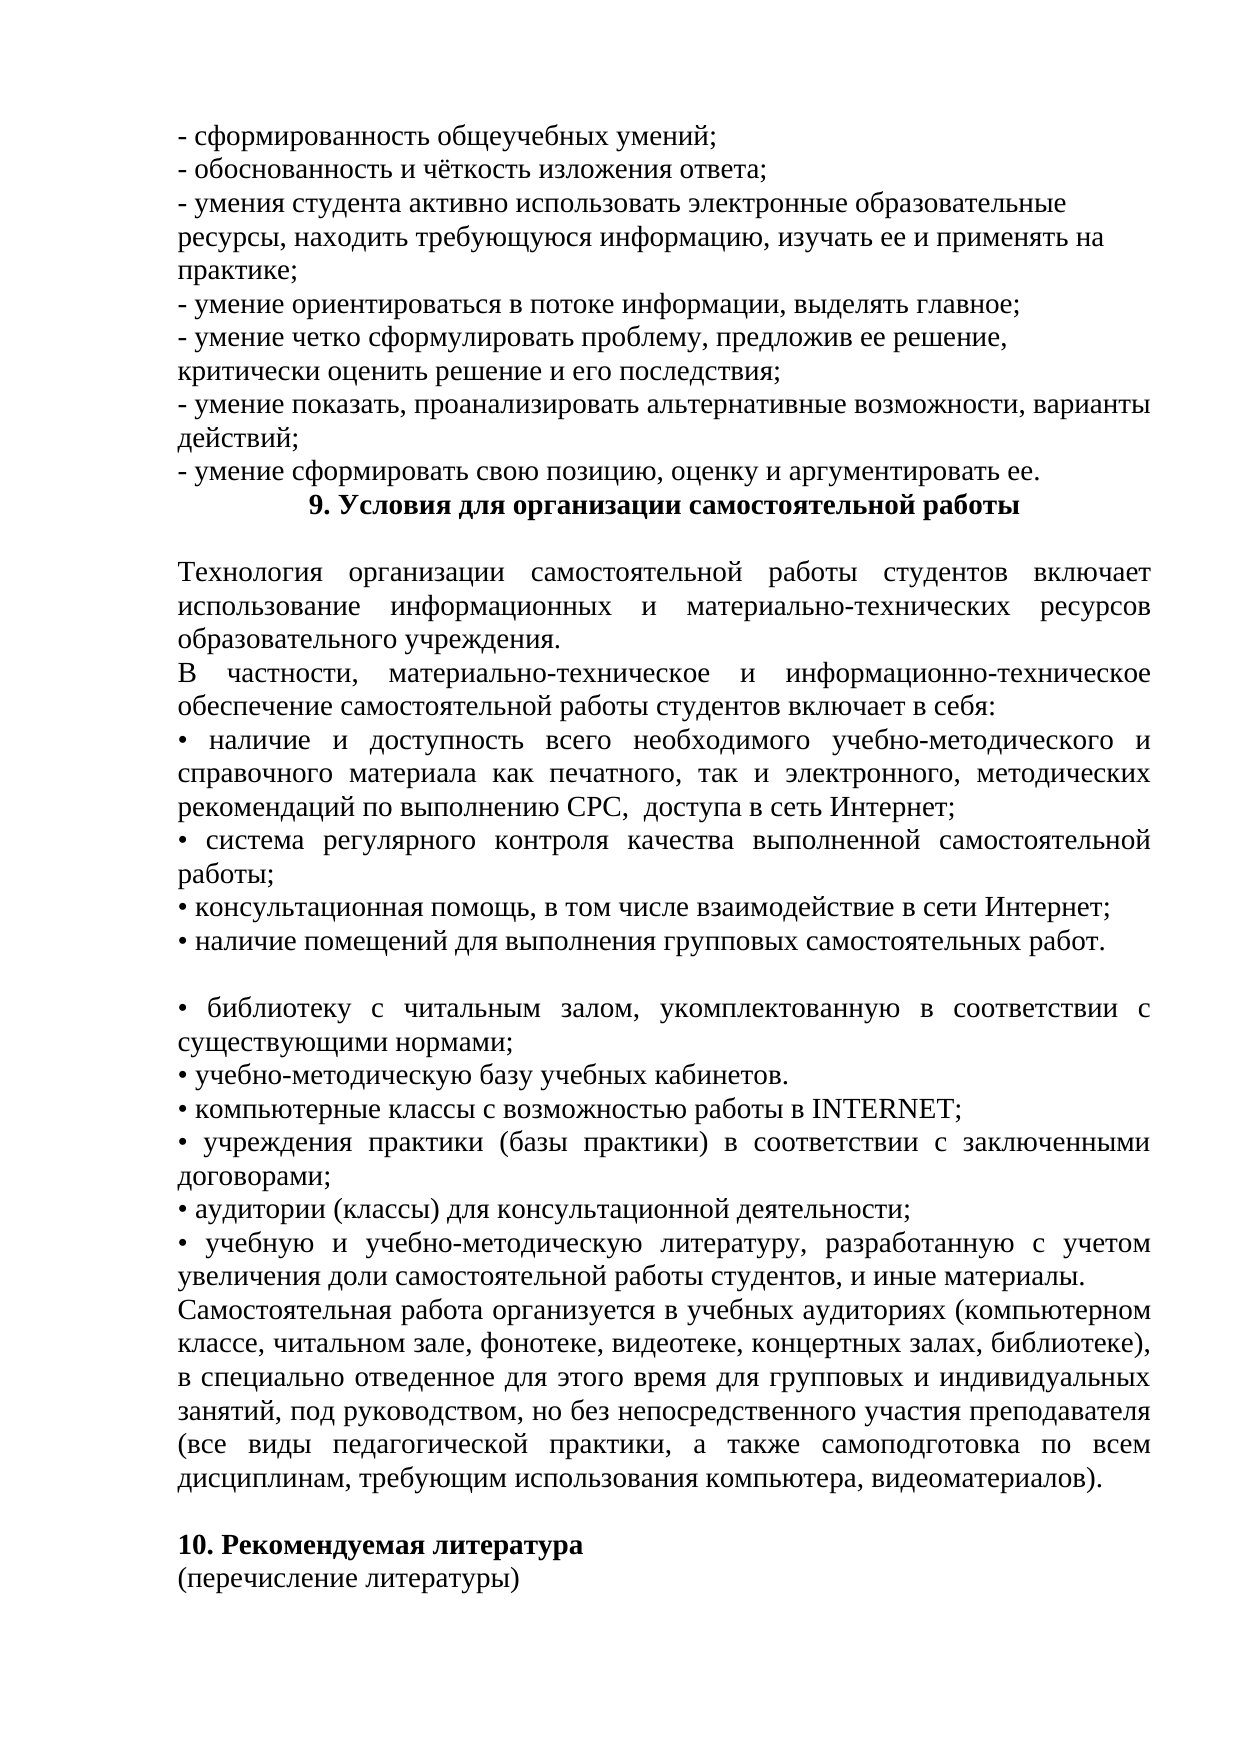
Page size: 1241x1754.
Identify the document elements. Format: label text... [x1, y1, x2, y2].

text Технология организации самостоятельной работы студентов включает использование информационных и материально-технических ресурсов образовательного учреждения. [177, 554, 1152, 655]
text • библиотеку с читальным залом, укомплектованную в соответствии с существующими нормами; [177, 990, 1152, 1057]
text Самостоятельная работа организуется в учебных аудиториях (компьютерном классе, читальном зале, фонотеке, видеотеке, концертных залах, библиотеке), в специально отведенное для этого время для групповых и индивидуальных занятий, под руководством, но без непосредственного участия преподавателя (все виды педагогической практики, а также самоподготовка по всем дисциплинам, требующим использования компьютера, видеоматериалов). [177, 1292, 1152, 1493]
text • компьютерные классы с возможностью работы в INTERNET; [177, 1091, 1152, 1124]
text • учебно-методическую базу учебных кабинетов. [177, 1057, 1152, 1091]
text - умения студента активно использовать электронные образовательные ресурсы, находить требующуюся информацию, изучать ее и применять на практике; [177, 185, 1152, 286]
text • учреждения практики (базы практики) в соответствии с заключенными договорами; [177, 1124, 1152, 1191]
text - обоснованность и чёткость изложения ответа; [177, 152, 1152, 185]
text - умение ориентироваться в потоке информации, выделять главное; [177, 286, 1152, 319]
text - умение сформировать свою позицию, оценку и аргументировать ее. [177, 453, 1152, 487]
text • наличие помещений для выполнения групповых самостоятельных работ. [177, 923, 1152, 957]
text - сформированность общеучебных умений; [177, 118, 1152, 152]
text В частности, материально-техническое и информационно-техническое обеспечение самостоятельной работы студентов включает в себя: [177, 655, 1152, 722]
text • консультационная помощь, в том числе взаимодействие в сети Интернет; [177, 889, 1152, 923]
text 10. Рекомендуемая литература [177, 1527, 1152, 1560]
text • аудитории (классы) для консультационной деятельности; [177, 1191, 1152, 1225]
text • система регулярного контроля качества выполненной самостоятельной работы; [177, 822, 1152, 889]
text - умение четко сформулировать проблему, предложив ее решение, критически оценить решение и его последствия; [177, 319, 1152, 386]
text • наличие и доступность всего необходимого учебно-методического и справочного материала как печатного, так и электронного, методических рекомендаций по выполнению СРС, доступа в сеть Интернет; [177, 722, 1152, 822]
text (перечисление литературы) [177, 1560, 1152, 1594]
text - умение показать, проанализировать альтернативные возможности, варианты действий; [177, 386, 1152, 453]
text • учебную и учебно-методическую литературу, разработанную с учетом увеличения доли самостоятельной работы студентов, и иные материалы. [177, 1225, 1152, 1292]
text 9. Условия для организации самостоятельной работы [177, 487, 1152, 521]
